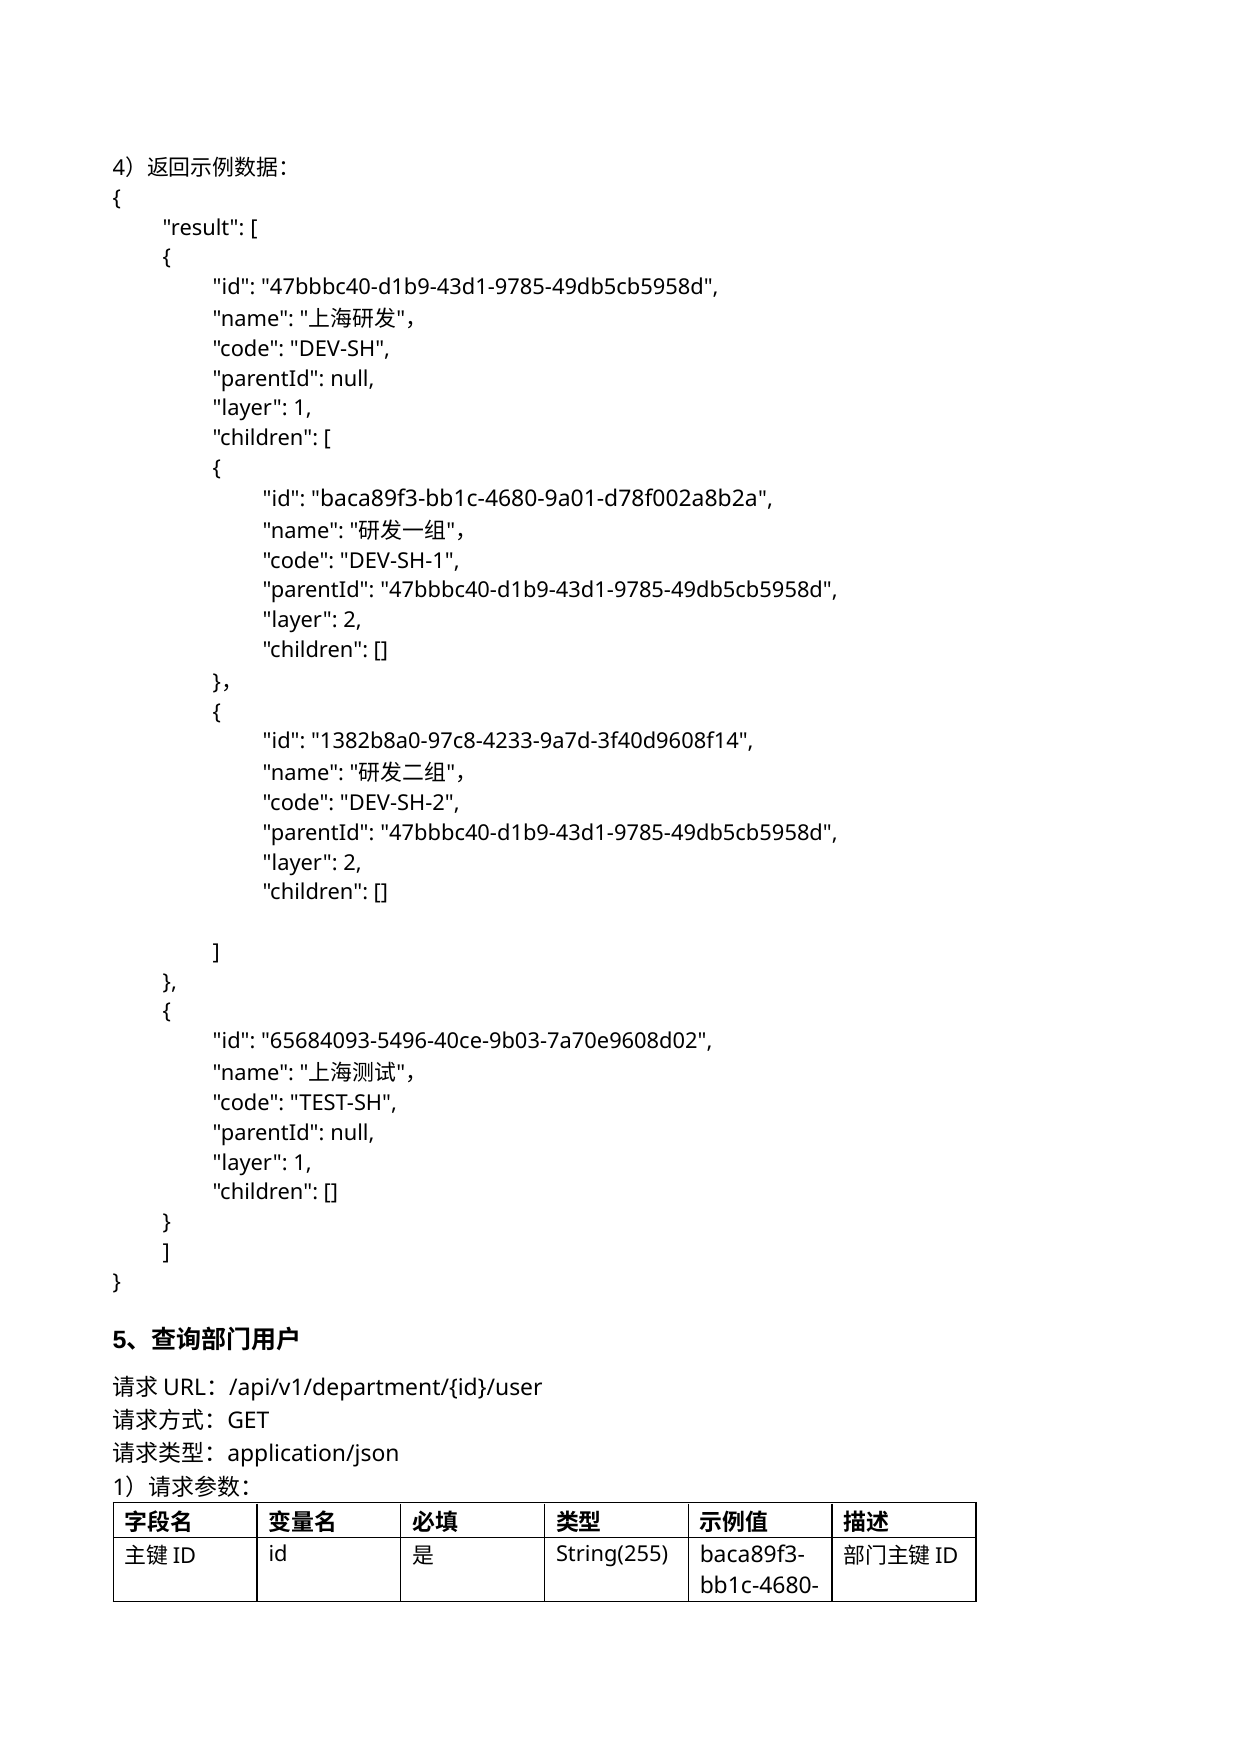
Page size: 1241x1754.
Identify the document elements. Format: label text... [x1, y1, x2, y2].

table_header 示例值 [689, 1503, 832, 1537]
text }， [162, 664, 1128, 696]
table_cell String(255) [545, 1538, 688, 1601]
table_cell 是 [401, 1538, 544, 1601]
text "layer": 2, [212, 847, 1128, 876]
text }, [112, 966, 1128, 996]
text "name": "上海研发"， [162, 301, 1128, 333]
text "layer": 1, [162, 1146, 1128, 1176]
text 1）请求参数： [112, 1468, 1128, 1502]
text "children": [] [212, 876, 1128, 906]
text { [162, 452, 1128, 482]
table_header 字段名 [114, 1503, 257, 1537]
text "id": "baca89f3-bb1c-4680-9a01-d78f002a8b2a", [212, 482, 1128, 513]
text } [112, 1266, 1128, 1295]
subtitle 5、查询部门用户 [112, 1332, 1128, 1353]
text "code": "DEV-SH", [162, 333, 1128, 362]
text { [112, 182, 1128, 212]
text "code": "DEV-SH-2", [212, 787, 1128, 817]
text "id": "47bbbc40-d1b9-43d1-9785-49db5cb5958d", [162, 271, 1128, 301]
text "layer": 2, [212, 604, 1128, 634]
table_cell 部门主键ID [833, 1538, 975, 1601]
text "id": "1382b8a0-97c8-4233-9a7d-3f40d9608f14", [212, 725, 1128, 755]
text { [112, 241, 1128, 271]
text "parentId": "47bbbc40-d1b9-43d1-9785-49db5cb5958d", [212, 817, 1128, 847]
text { [112, 996, 1128, 1025]
text ] [112, 1236, 1128, 1266]
text { [162, 696, 1128, 725]
text "parentId": "47bbbc40-d1b9-43d1-9785-49db5cb5958d", [212, 574, 1128, 604]
text "code": "DEV-SH-1", [212, 545, 1128, 574]
text "children": [] [162, 1176, 1128, 1206]
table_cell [689, 1538, 831, 1601]
text "name": "上海测试"， [162, 1055, 1128, 1087]
text 请求方式：GET [112, 1402, 1128, 1435]
text "name": "研发二组"， [212, 755, 1128, 787]
text "code": "TEST-SH", [162, 1087, 1128, 1117]
text 4）返回示例数据： [112, 150, 1128, 182]
table_header 描述 [833, 1503, 975, 1537]
text 请求类型：application/json [112, 1435, 1128, 1468]
text "id": "65684093-5496-40ce-9b03-7a70e9608d02", [162, 1025, 1128, 1055]
text 请求URL：/api/v1/department/{id}/user [112, 1368, 1128, 1402]
table_cell 主键ID [114, 1538, 256, 1601]
text "name": "研发一组"， [212, 513, 1128, 545]
table_header 必填 [401, 1503, 544, 1537]
table_header 类型 [545, 1503, 688, 1537]
text "children": [ [162, 422, 1128, 452]
table_header 变量名 [258, 1503, 400, 1537]
text "result": [ [112, 212, 1128, 241]
text } [162, 1206, 1128, 1236]
text ] [162, 936, 1128, 966]
text "parentId": null, [162, 362, 1128, 392]
text "children": [] [212, 634, 1128, 664]
table_cell id [258, 1538, 400, 1601]
text "layer": 1, [162, 392, 1128, 422]
text "parentId": null, [162, 1117, 1128, 1146]
